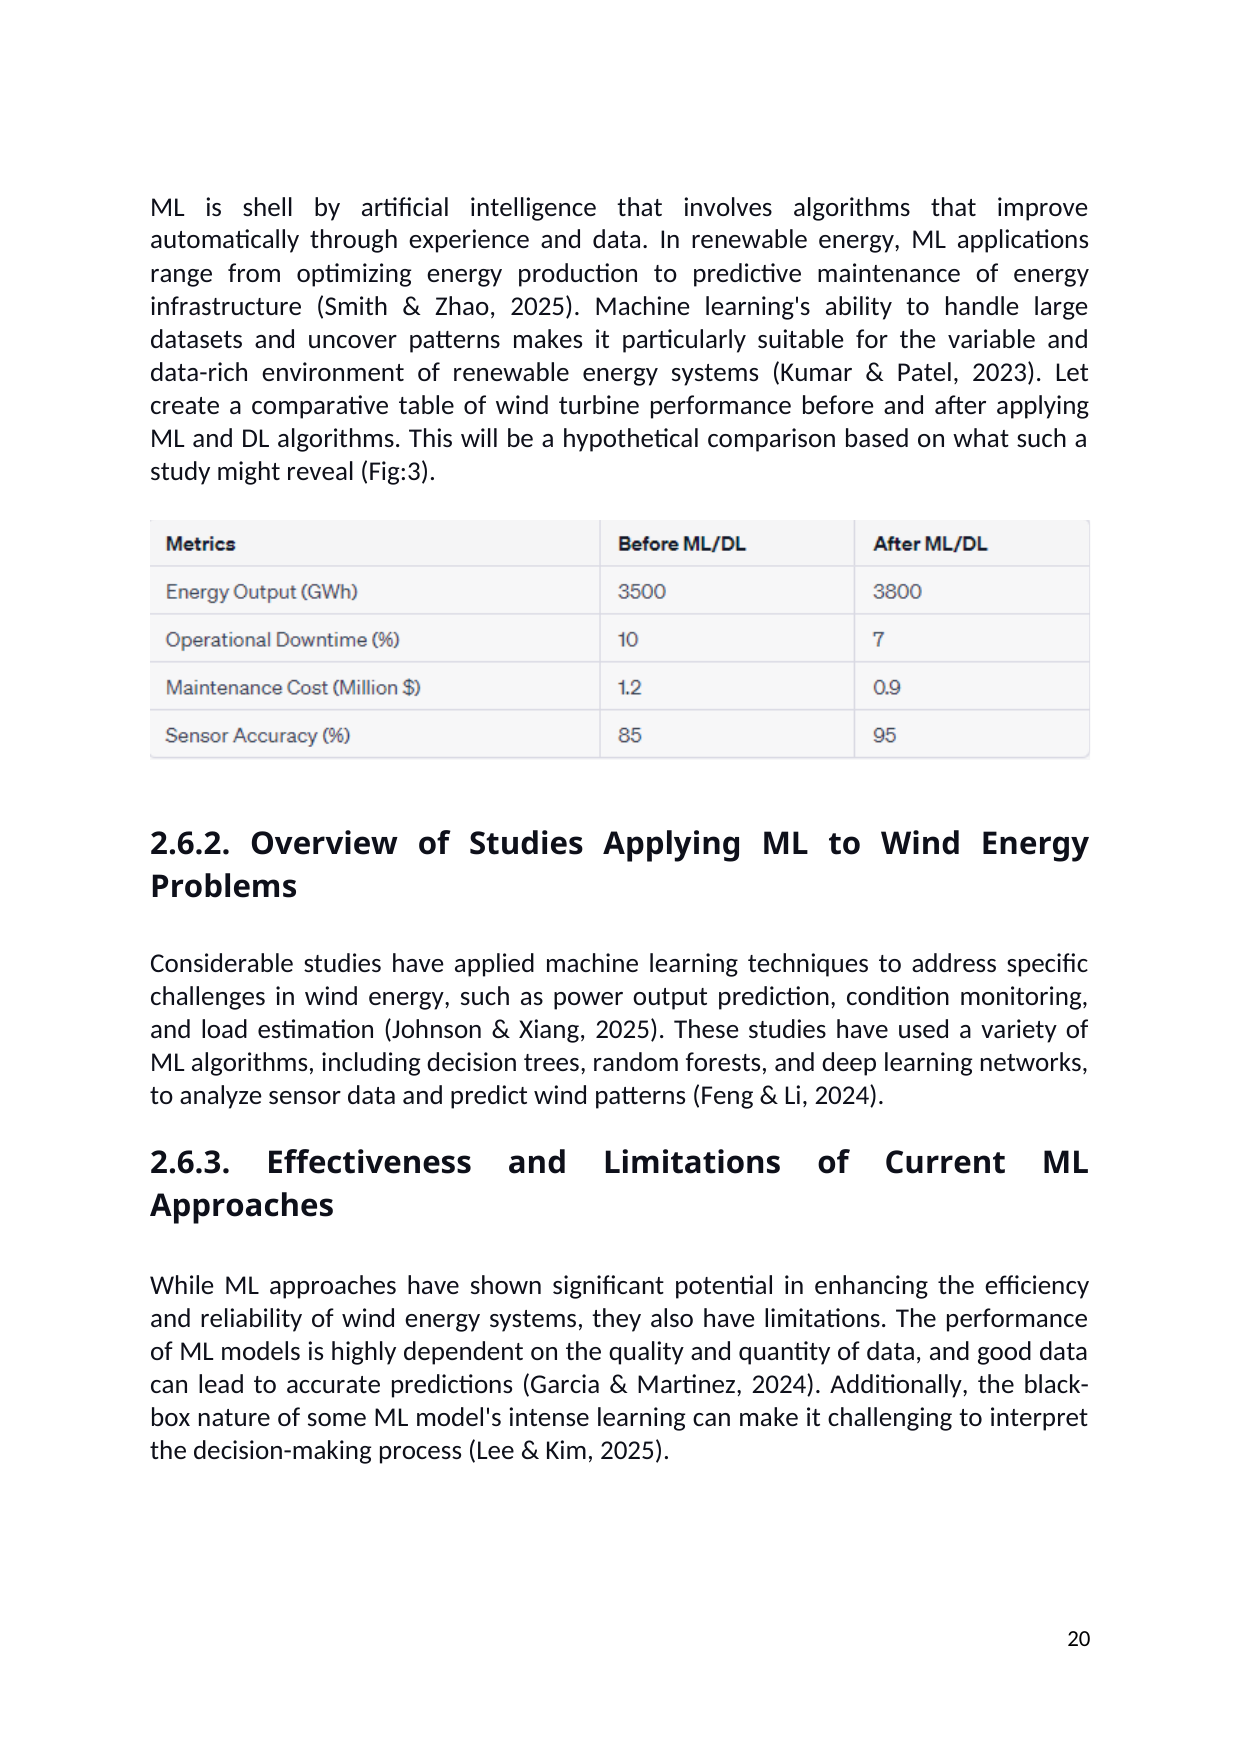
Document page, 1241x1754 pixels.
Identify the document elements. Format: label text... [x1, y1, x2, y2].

text 2.6.2. Overview of Studies Applying ML to Wind Energy Problems [150, 821, 1090, 907]
text 2.6.3. Effectiveness and Limitations of Current ML Approaches [150, 1140, 1090, 1225]
picture [150, 520, 1091, 760]
text ML is shell by artificial intelligence that involves algorithms that improve automatically through experience and data. In renewable energy, ML applications range from optimizing energy production to predictive maintenance of energy infrastructure (Smith & Zhao, 2025). Machine learning's ability to handle large datasets and uncover patterns makes it particularly suitable for the variable and data-rich environment of renewable energy systems (Kumar & Patel, 2023). Let create a comparative table of wind turbine performance before and after applying ML and DL algorithms. This will be a hypothetical comparison based on what such a study might reveal (Fig:3). [150, 190, 1090, 487]
text While ML approaches have shown significant potential in enhancing the efficiency and reliability of wind energy systems, they also have limitations. The performance of ML models is highly dependent on the quality and quantity of data, and good data can lead to accurate predictions (Garcia & Martinez, 2024). Additionally, the black-box nature of some ML model's intense learning can make it challenging to interpret the decision-making process (Lee & Kim, 2025). [150, 1268, 1090, 1466]
text Considerable studies have applied machine learning techniques to address specific challenges in wind energy, such as power output prediction, condition monitoring, and load estimation (Johnson & Xiang, 2025). These studies have used a variety of ML algorithms, including decision trees, random forests, and deep learning networks, to analyze sensor data and predict wind patterns (Feng & Li, 2024). [150, 946, 1090, 1111]
